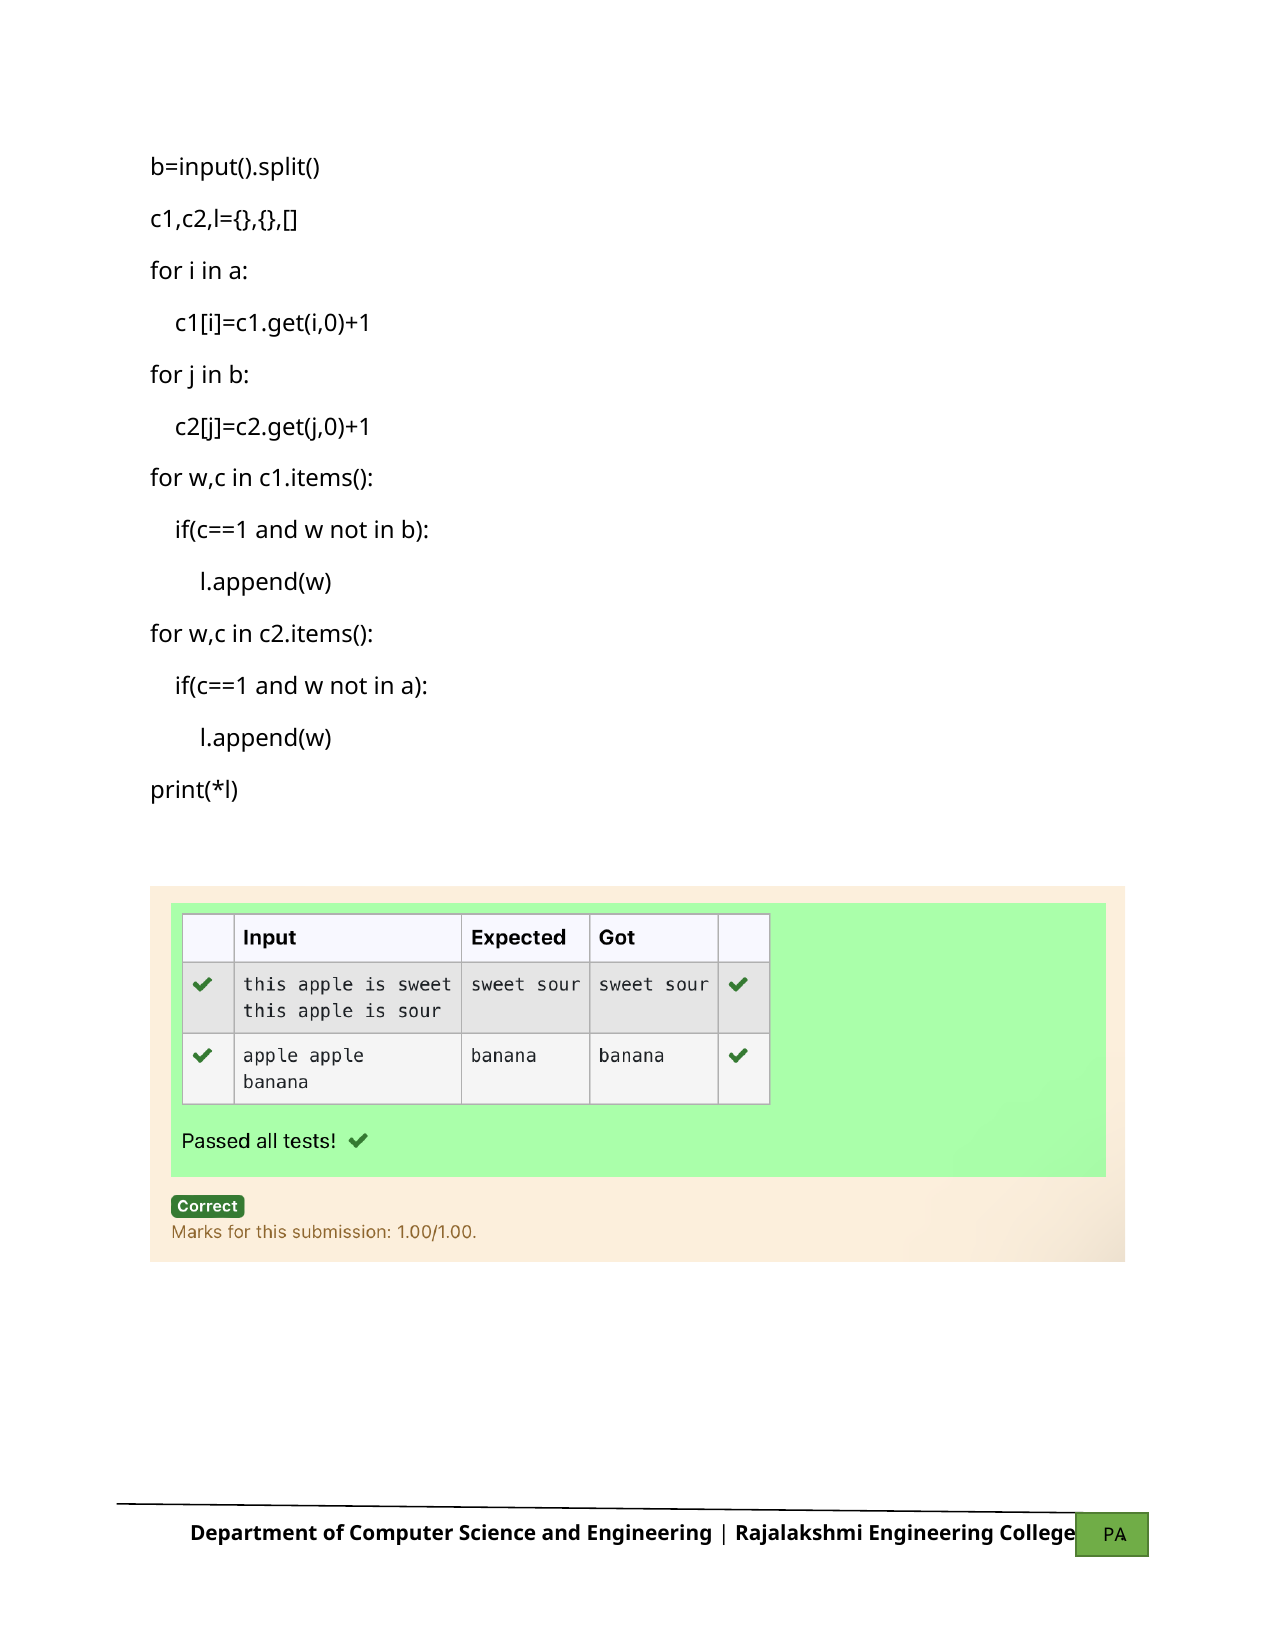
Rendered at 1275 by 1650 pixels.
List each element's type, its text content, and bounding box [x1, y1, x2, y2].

text for j in b: [150, 357, 1125, 390]
text c1[i]=c1.get(i,0)+1 [150, 306, 1125, 338]
text if(c==1 and w not in a): [150, 669, 1125, 701]
text if(c==1 and w not in b): [150, 513, 1125, 546]
text for i in a: [150, 254, 1125, 286]
text print(*l) [150, 772, 1125, 805]
text for w,c in c2.items(): [150, 617, 1125, 649]
text c2[j]=c2.get(j,0)+1 [150, 409, 1125, 442]
text l.append(w) [150, 565, 1125, 598]
text c1,c2,l={},{},[] [150, 202, 1125, 234]
text for w,c in c1.items(): [150, 461, 1125, 494]
picture [150, 876, 1125, 1262]
text l.append(w) [150, 721, 1125, 753]
text b=input().split() [150, 150, 1125, 183]
